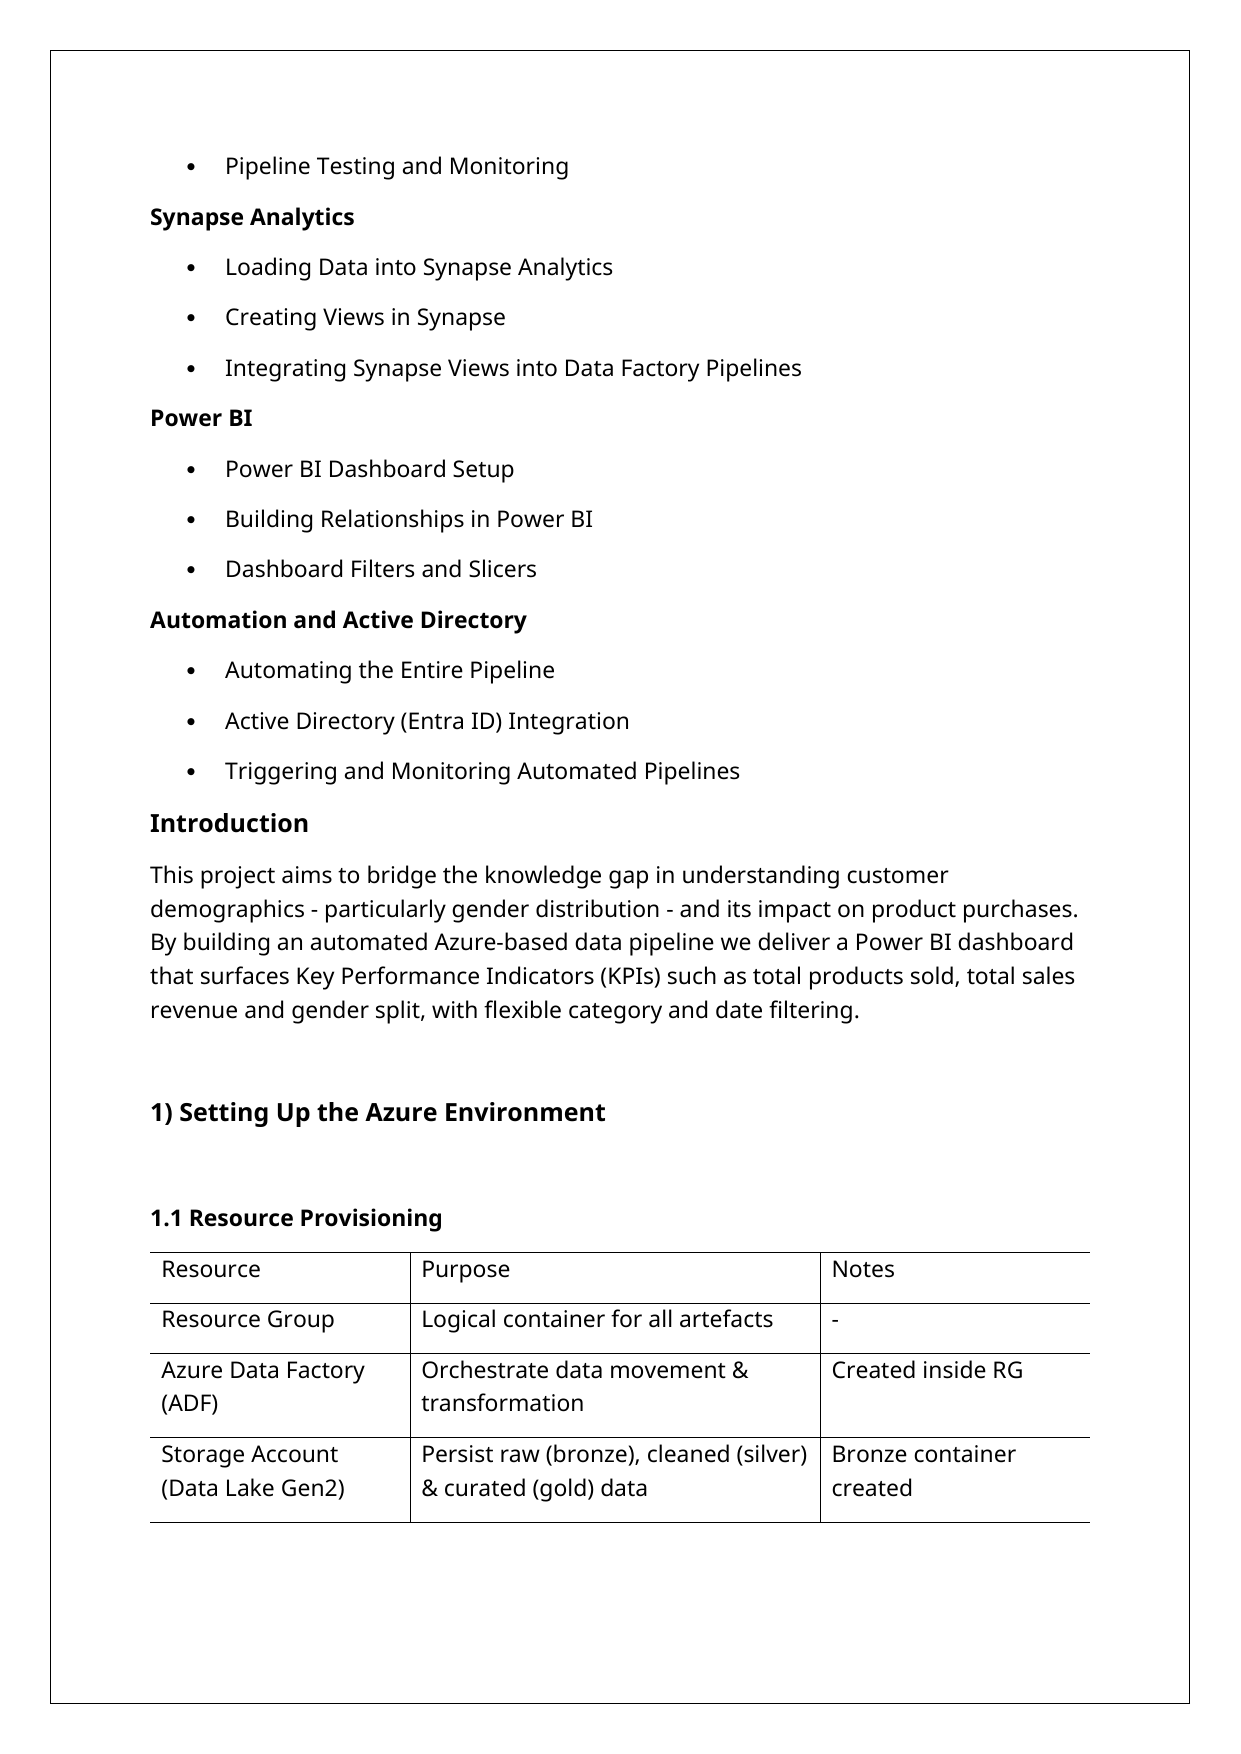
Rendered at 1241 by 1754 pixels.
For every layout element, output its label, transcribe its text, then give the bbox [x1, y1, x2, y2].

table_cell Orchestrate data movement & transformation [411, 1354, 820, 1437]
text Synapse Analytics [150, 200, 1090, 232]
table_cell Logical container for all artefacts [411, 1304, 820, 1353]
text 1) Setting Up the Azure Environment [150, 1095, 1090, 1129]
text Automation and Active Directory [150, 604, 1090, 635]
text Power BI [150, 402, 1090, 433]
table_cell Created inside RG [821, 1354, 1090, 1437]
list Pipeline Testing and Monitoring [187, 150, 1090, 181]
table_cell Resource Group [150, 1304, 410, 1353]
table_cell Persist raw (bronze), cleaned (silver) & curated (gold) data [411, 1438, 820, 1522]
table_header Purpose [411, 1253, 820, 1302]
list Building Relationships in Power BI [187, 503, 1090, 534]
text 1.1 Resource Provisioning [150, 1202, 1090, 1233]
table_header Notes [821, 1253, 1090, 1302]
table_header Resource [150, 1253, 410, 1302]
table_cell Bronze container created [821, 1438, 1090, 1522]
list Dashboard Filters and Slicers [187, 553, 1090, 584]
list Triggering and Monitoring Automated Pipelines [187, 755, 1090, 786]
text This project aims to bridge the knowledge gap in understanding customer demographics - particularly gender distribution - and its impact on product purchases. By building an automated Azure-based data pipeline we deliver a Power BI dashboard that surfaces Key Performance Indicators (KPIs) such as total products sold, total sales revenue and gender split, with flexible category and date filtering. [150, 859, 1090, 1025]
list Loading Data into Synapse Analytics [187, 251, 1090, 282]
table_cell - [821, 1304, 1090, 1353]
table_cell Azure Data Factory (ADF) [150, 1354, 410, 1437]
list Active Directory (Entra ID) Integration [187, 704, 1090, 736]
list Creating Views in Synapse [187, 301, 1090, 332]
list Automating the Entire Pipeline [187, 654, 1090, 685]
list Integrating Synapse Views into Data Factory Pipelines [187, 352, 1090, 383]
table_cell Storage Account (Data Lake Gen2) [150, 1438, 410, 1522]
text Introduction [150, 805, 1090, 839]
list Power BI Dashboard Setup [187, 452, 1090, 484]
